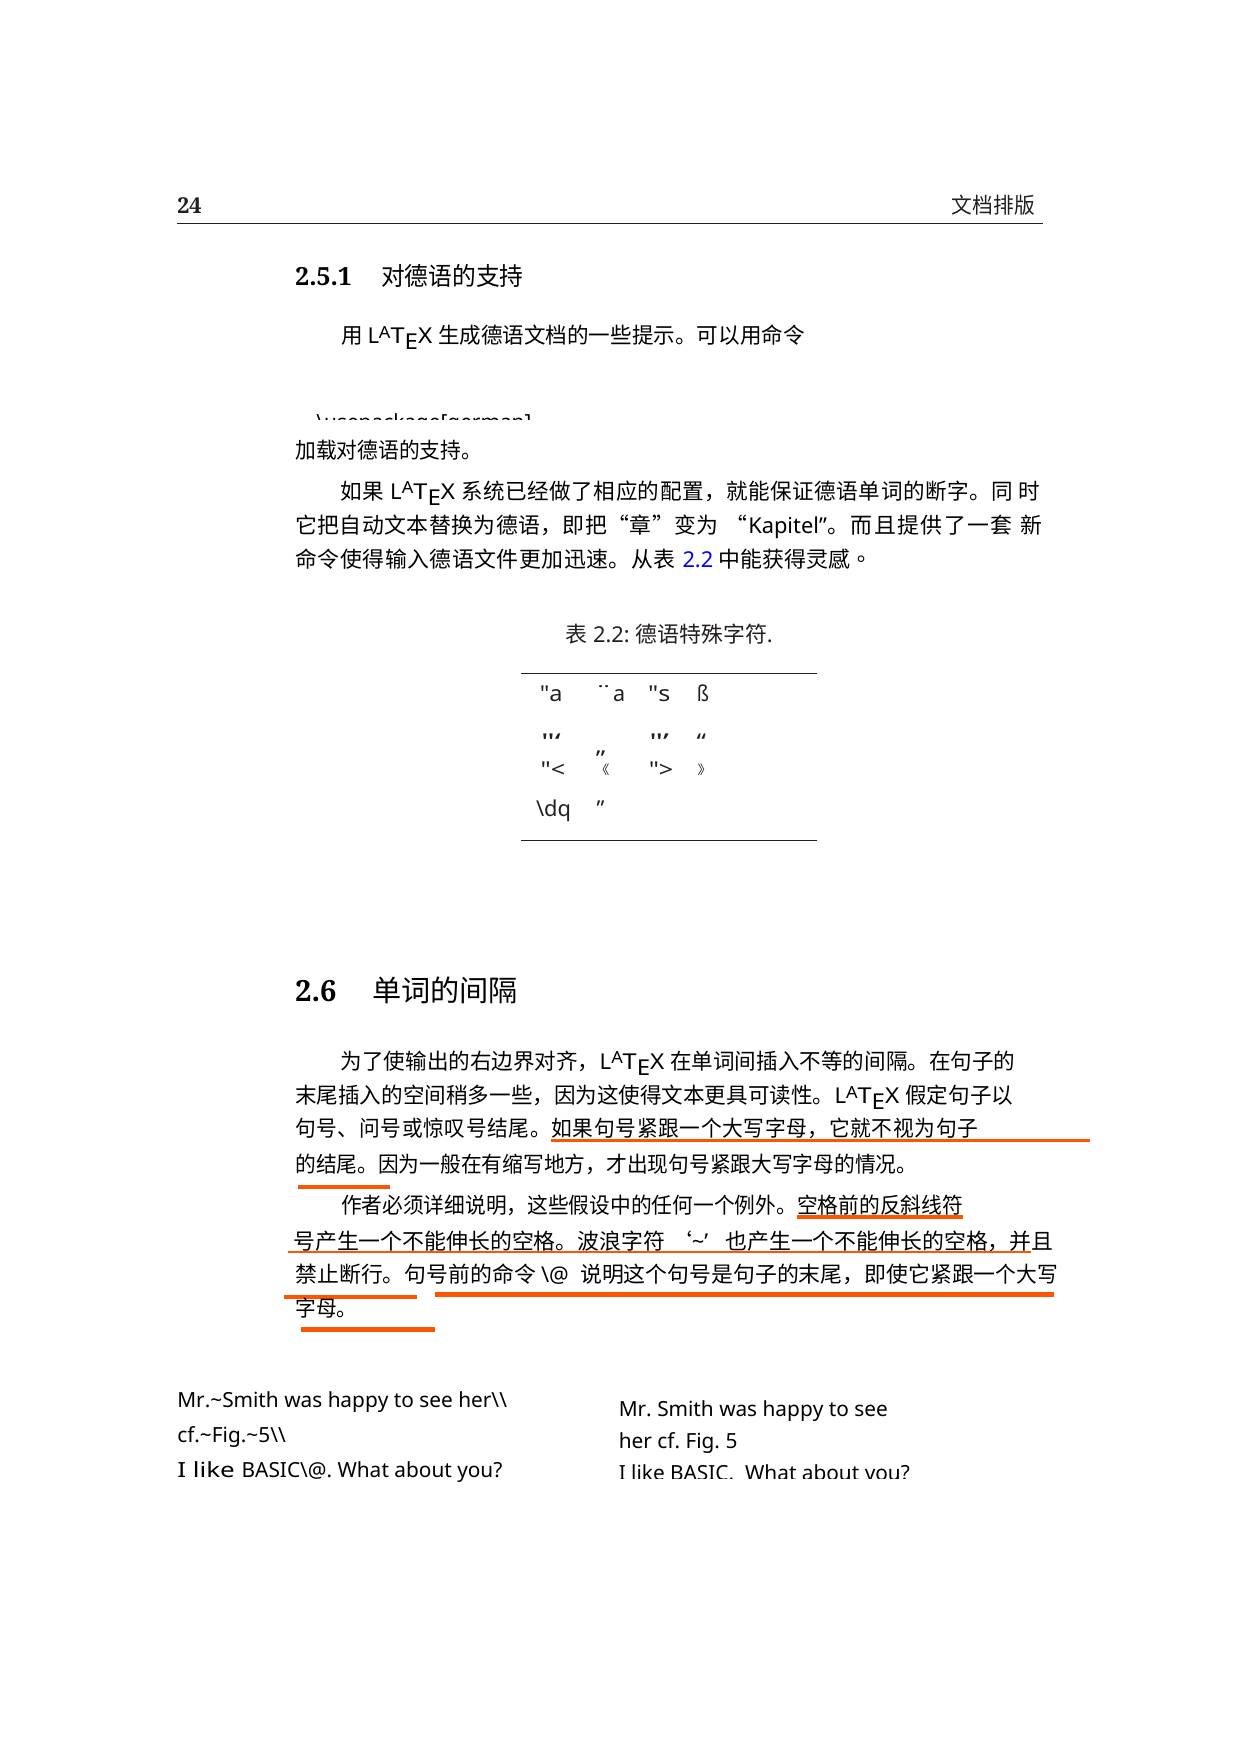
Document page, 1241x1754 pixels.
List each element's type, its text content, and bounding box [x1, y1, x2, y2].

text "‘ ” "’ “ [164, 717, 1082, 758]
text \dq ” [164, 793, 975, 823]
text 24 文档排版 [177, 188, 1101, 219]
text 用 LATEX 生成德语文档的一些提示。可以用命令 [341, 318, 1101, 356]
text "< 《 "> 》 [164, 758, 1087, 783]
text 号产生一个不能伸长的空格。波浪字符 ‘~’ 也产生一个不能伸长的空格，并且禁止断行。句号前的命令 \@ 说明这个句号是句子的末尾，即使它紧跟一个大写字母。 [288, 1224, 1065, 1322]
text "a ¨a "s ß [164, 678, 1083, 708]
text 作者必须详细说明，这些假设中的任何一个例外。空格前的反斜线符 [341, 1188, 1101, 1220]
text Mr.~Smith was happy to see her\\ cf.~Fig.~5\\ [177, 1385, 534, 1448]
subtitle 单词的间隔 [295, 970, 1101, 1010]
text 2.5.1 对德语的支持 [295, 256, 1101, 292]
text 加载对德语的支持。 [295, 433, 1101, 464]
text 如果 LATEX 系统已经做了相应的配置，就能保证德语单词的断字。同 时它把自动文本替换为德语，即把“章”变为 “Kapitel”。而且提供了一套 新命令使得输入德语文件更加迅速。从表 2.2 中能获得灵感。 [295, 472, 1043, 575]
text I like BASIC\@. What about you? [177, 1455, 1101, 1483]
text 为了使输出的右边界对齐，LATEX 在单词间插入不等的间隔。在句子的 末尾插入的空间稍多一些，因为这使得文本更具可读性。LATEX 假定句子以 [295, 1042, 1030, 1111]
text 表 2.2: 德语特殊字符. [254, 619, 1083, 649]
text 句号、问号或惊叹号结尾。如果句号紧跟一个大写字母，它就不视为句子 的结尾。因为一般在有缩写地方，才出现句号紧跟大写字母的情况。 [295, 1111, 1090, 1178]
